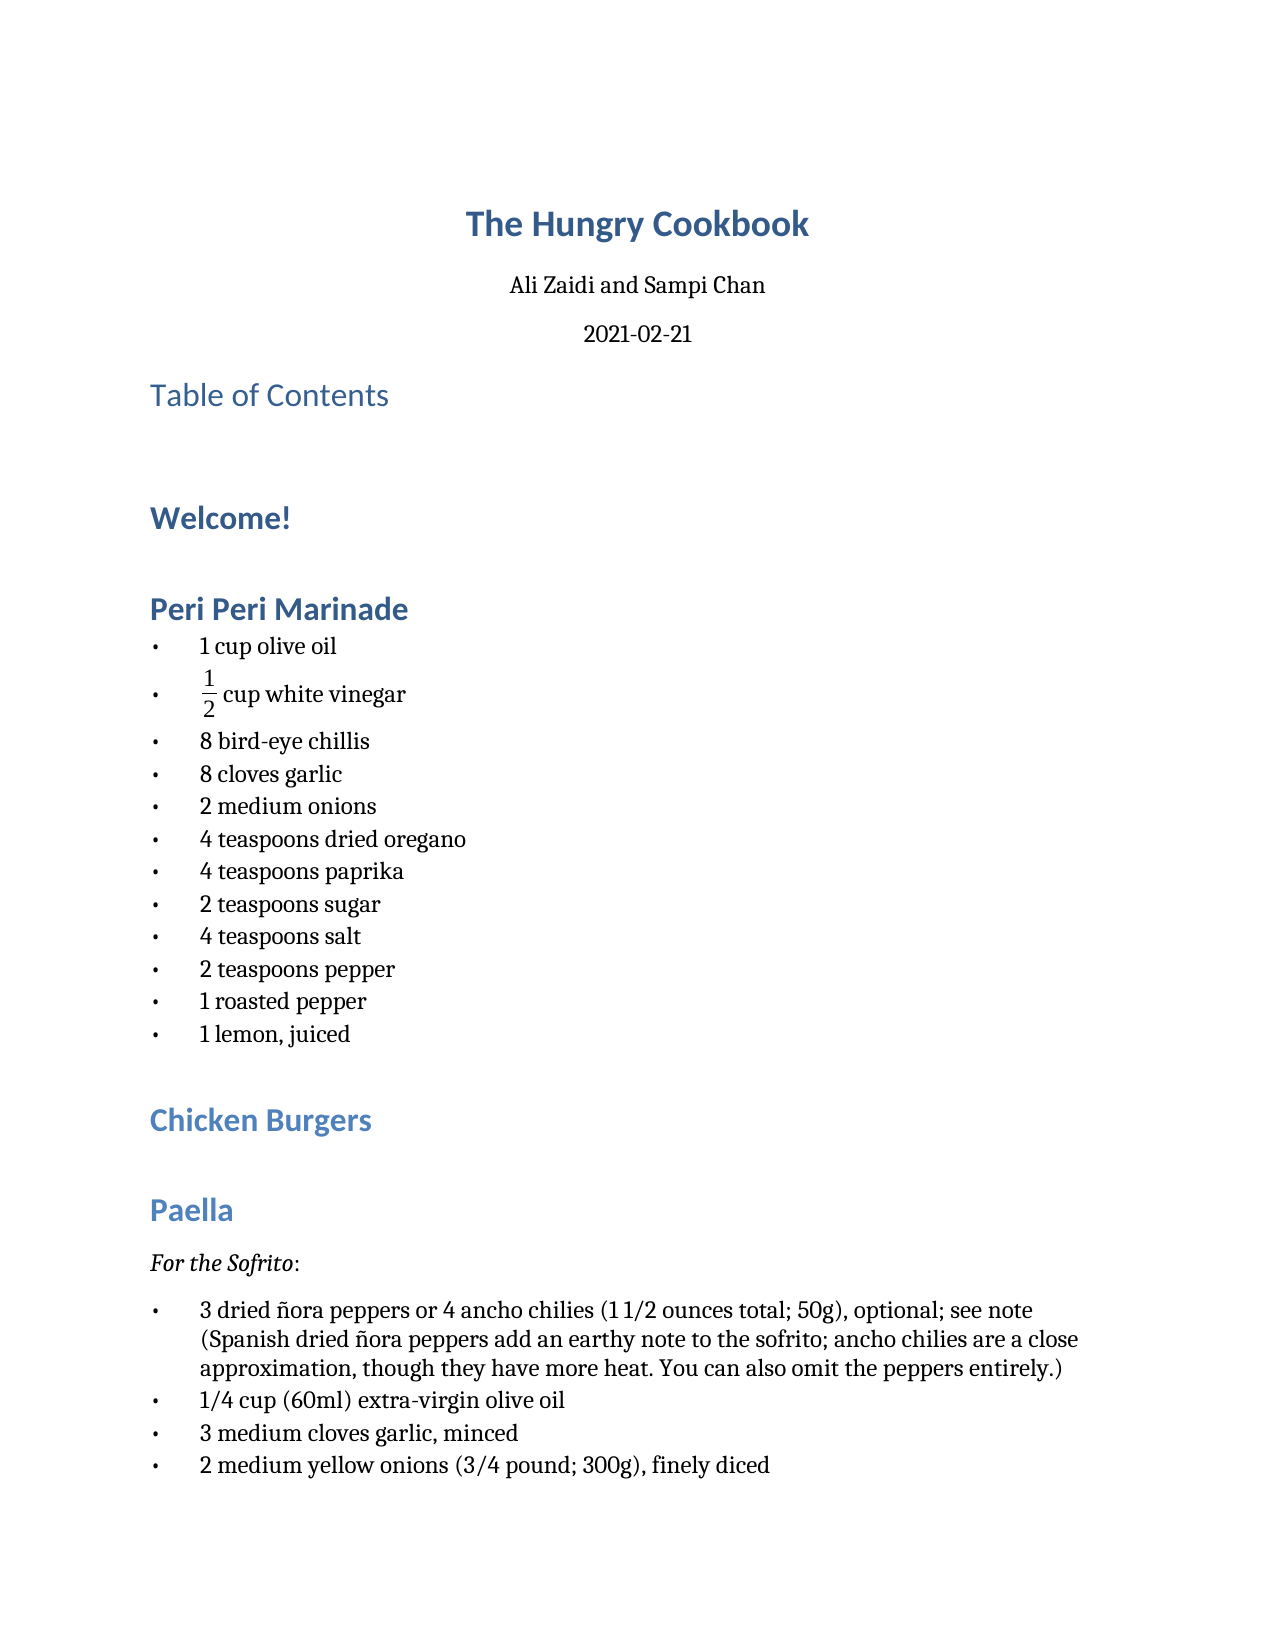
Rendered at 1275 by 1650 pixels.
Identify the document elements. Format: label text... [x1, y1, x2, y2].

subtitle Welcome! [150, 497, 1125, 538]
list 2 teaspoons pepper [150, 955, 1125, 983]
list 3 medium cloves garlic, minced [150, 1419, 1125, 1447]
list 2 teaspoons sugar [150, 890, 1125, 918]
subtitle Peri Peri Marinade [150, 588, 1125, 628]
subtitle Paella [150, 1189, 1125, 1230]
list 4 teaspoons salt [150, 922, 1125, 951]
list 1 cup olive oil [150, 632, 1125, 661]
text 2021-02-21 [150, 320, 1125, 349]
list 8 cloves garlic [150, 760, 1125, 788]
list 1 roasted pepper [150, 987, 1125, 1016]
text Ali Zaidi and Sampi Chan [150, 271, 1125, 299]
list 1/4 cup (60ml) extra-virgin olive oil [150, 1386, 1125, 1415]
text For the Sofrito: [150, 1249, 1125, 1277]
title The Hungry Cookbook [150, 200, 1125, 246]
list 3 dried ñora peppers or 4 ancho chilies (1 1/2 ounces total; 50g), optional; see note (Spanish dried ñora peppers add an earthy note to the sofrito; ancho chilies are a close approximation, though they have more heat. You can also omit the peppers entirely.) [150, 1296, 1125, 1382]
list 2 medium yellow onions (3/4 pound; 300g), finely diced [150, 1451, 1125, 1480]
subtitle Chicken Burgers [150, 1098, 1125, 1139]
list 1 lemon, juiced [150, 1020, 1125, 1048]
list 2 medium onions [150, 792, 1125, 821]
list 8 bird-eye chillis [150, 727, 1125, 756]
list cup white vinegar [150, 664, 1125, 723]
list 4 teaspoons paprika [150, 857, 1125, 886]
list 4 teaspoons dried oregano [150, 825, 1125, 853]
